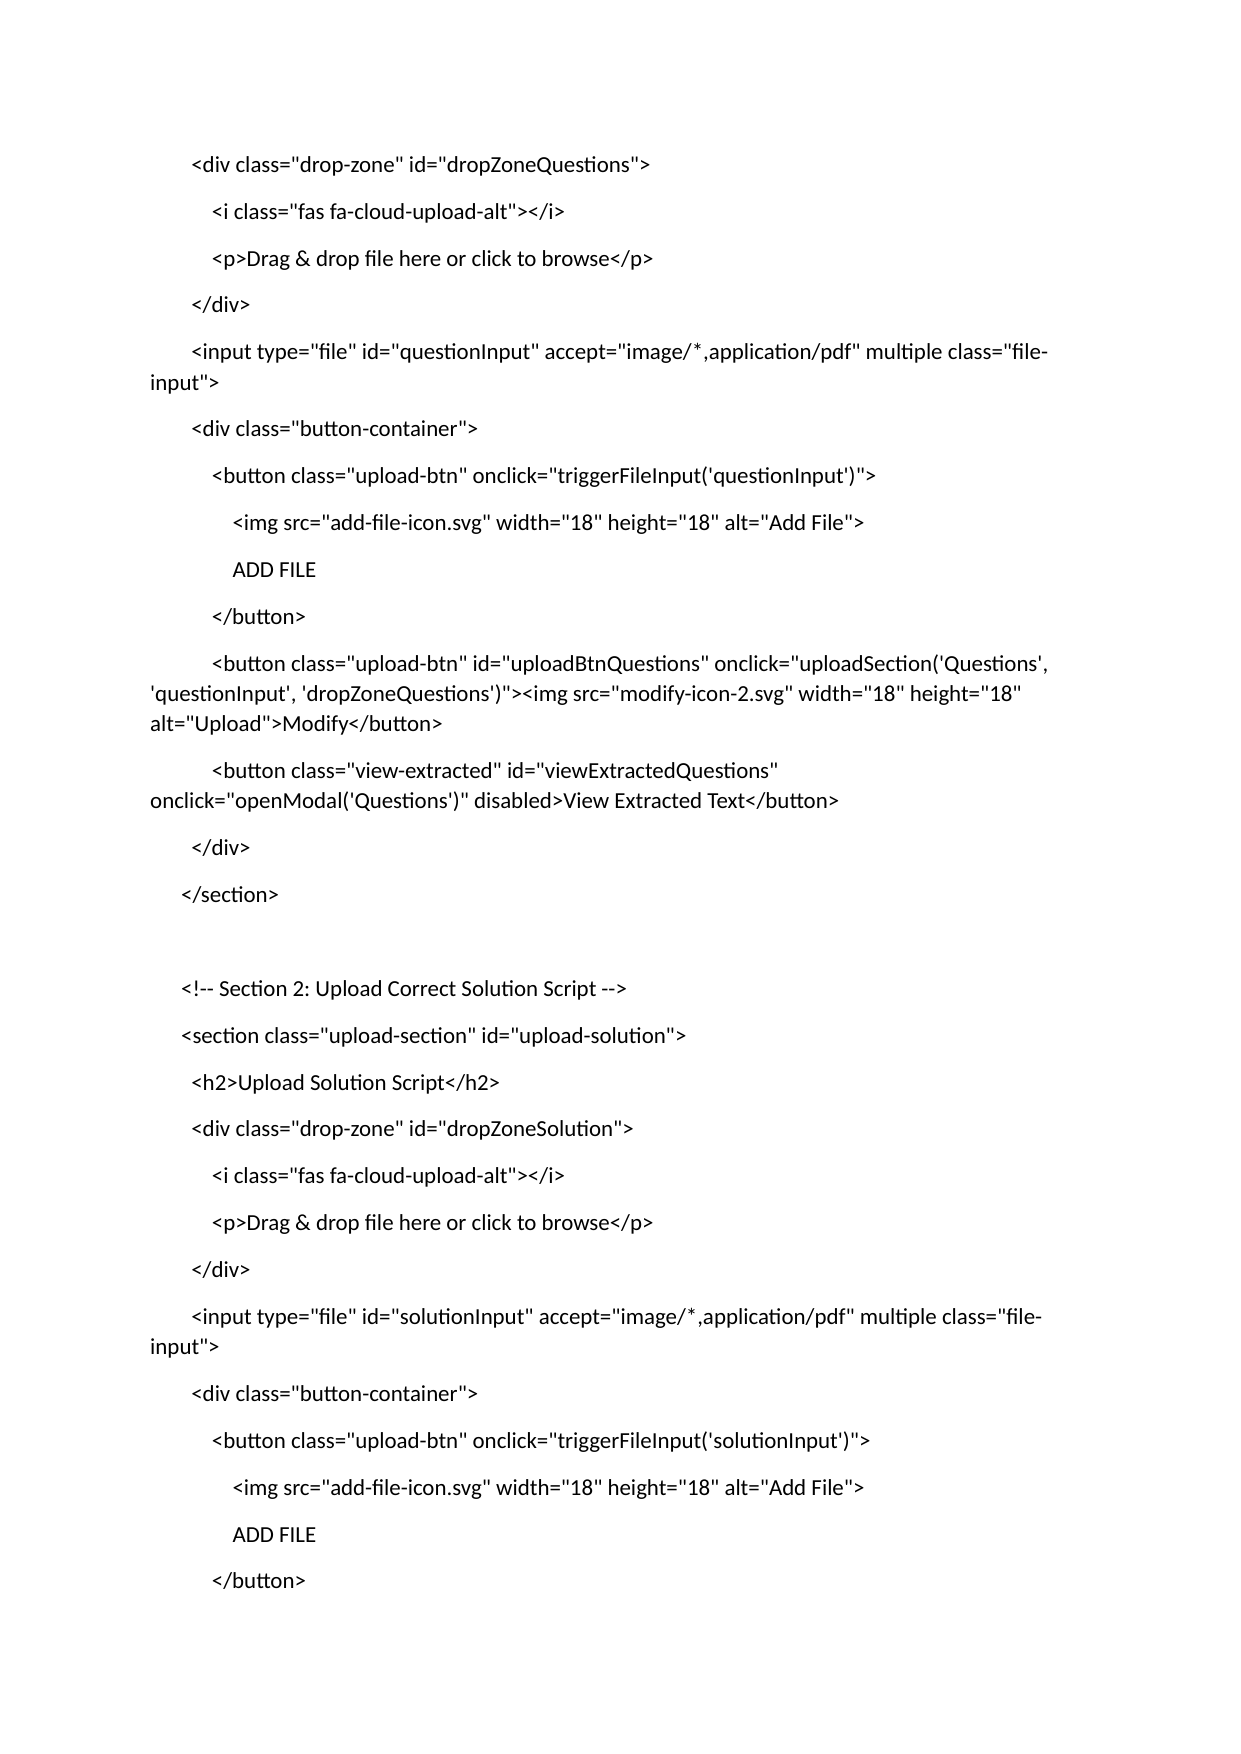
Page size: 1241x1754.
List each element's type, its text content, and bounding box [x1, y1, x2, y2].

text <button class="view-extracted" id="viewExtractedQuestions" onclick="openModal('Questions')" disabled>View Extracted Text</button> [150, 756, 1090, 814]
text <i class="fas fa-cloud-upload-alt"></i> [150, 1161, 1090, 1189]
text <h2>Upload Solution Script</h2> [150, 1068, 1090, 1096]
text <section class="upload-section" id="upload-solution"> [150, 1021, 1090, 1049]
text <p>Drag & drop file here or click to browse</p> [150, 1208, 1090, 1236]
text <i class="fas fa-cloud-upload-alt"></i> [150, 197, 1090, 225]
text </section> [150, 880, 1090, 908]
text ADD FILE [150, 1520, 1090, 1548]
text <button class="upload-btn" onclick="triggerFileInput('questionInput')"> [150, 461, 1090, 489]
text </button> [150, 1567, 1090, 1595]
text <p>Drag & drop file here or click to browse</p> [150, 244, 1090, 272]
text <!-- Section 2: Upload Correct Solution Script --> [150, 974, 1090, 1002]
text </div> [150, 1255, 1090, 1283]
text <div class="button-container"> [150, 1379, 1090, 1407]
text <div class="button-container"> [150, 414, 1090, 443]
text <img src="add-file-icon.svg" width="18" height="18" alt="Add File"> [150, 1473, 1090, 1501]
text <input type="file" id="questionInput" accept="image/*,application/pdf" multiple class="file-input"> [150, 337, 1090, 396]
text </div> [150, 833, 1090, 861]
text </button> [150, 602, 1090, 630]
text <div class="drop-zone" id="dropZoneSolution"> [150, 1114, 1090, 1143]
text <div class="drop-zone" id="dropZoneQuestions"> [150, 150, 1090, 178]
text <input type="file" id="solutionInput" accept="image/*,application/pdf" multiple class="file-input"> [150, 1302, 1090, 1360]
text <button class="upload-btn" id="uploadBtnQuestions" onclick="uploadSection('Questions', 'questionInput', 'dropZoneQuestions')"><img src="modify-icon-2.svg" width="18" height="18" alt="Upload">Modify</button> [150, 649, 1090, 737]
text <img src="add-file-icon.svg" width="18" height="18" alt="Add File"> [150, 508, 1090, 536]
text <button class="upload-btn" onclick="triggerFileInput('solutionInput')"> [150, 1426, 1090, 1454]
text ADD FILE [150, 555, 1090, 583]
text </div> [150, 291, 1090, 319]
